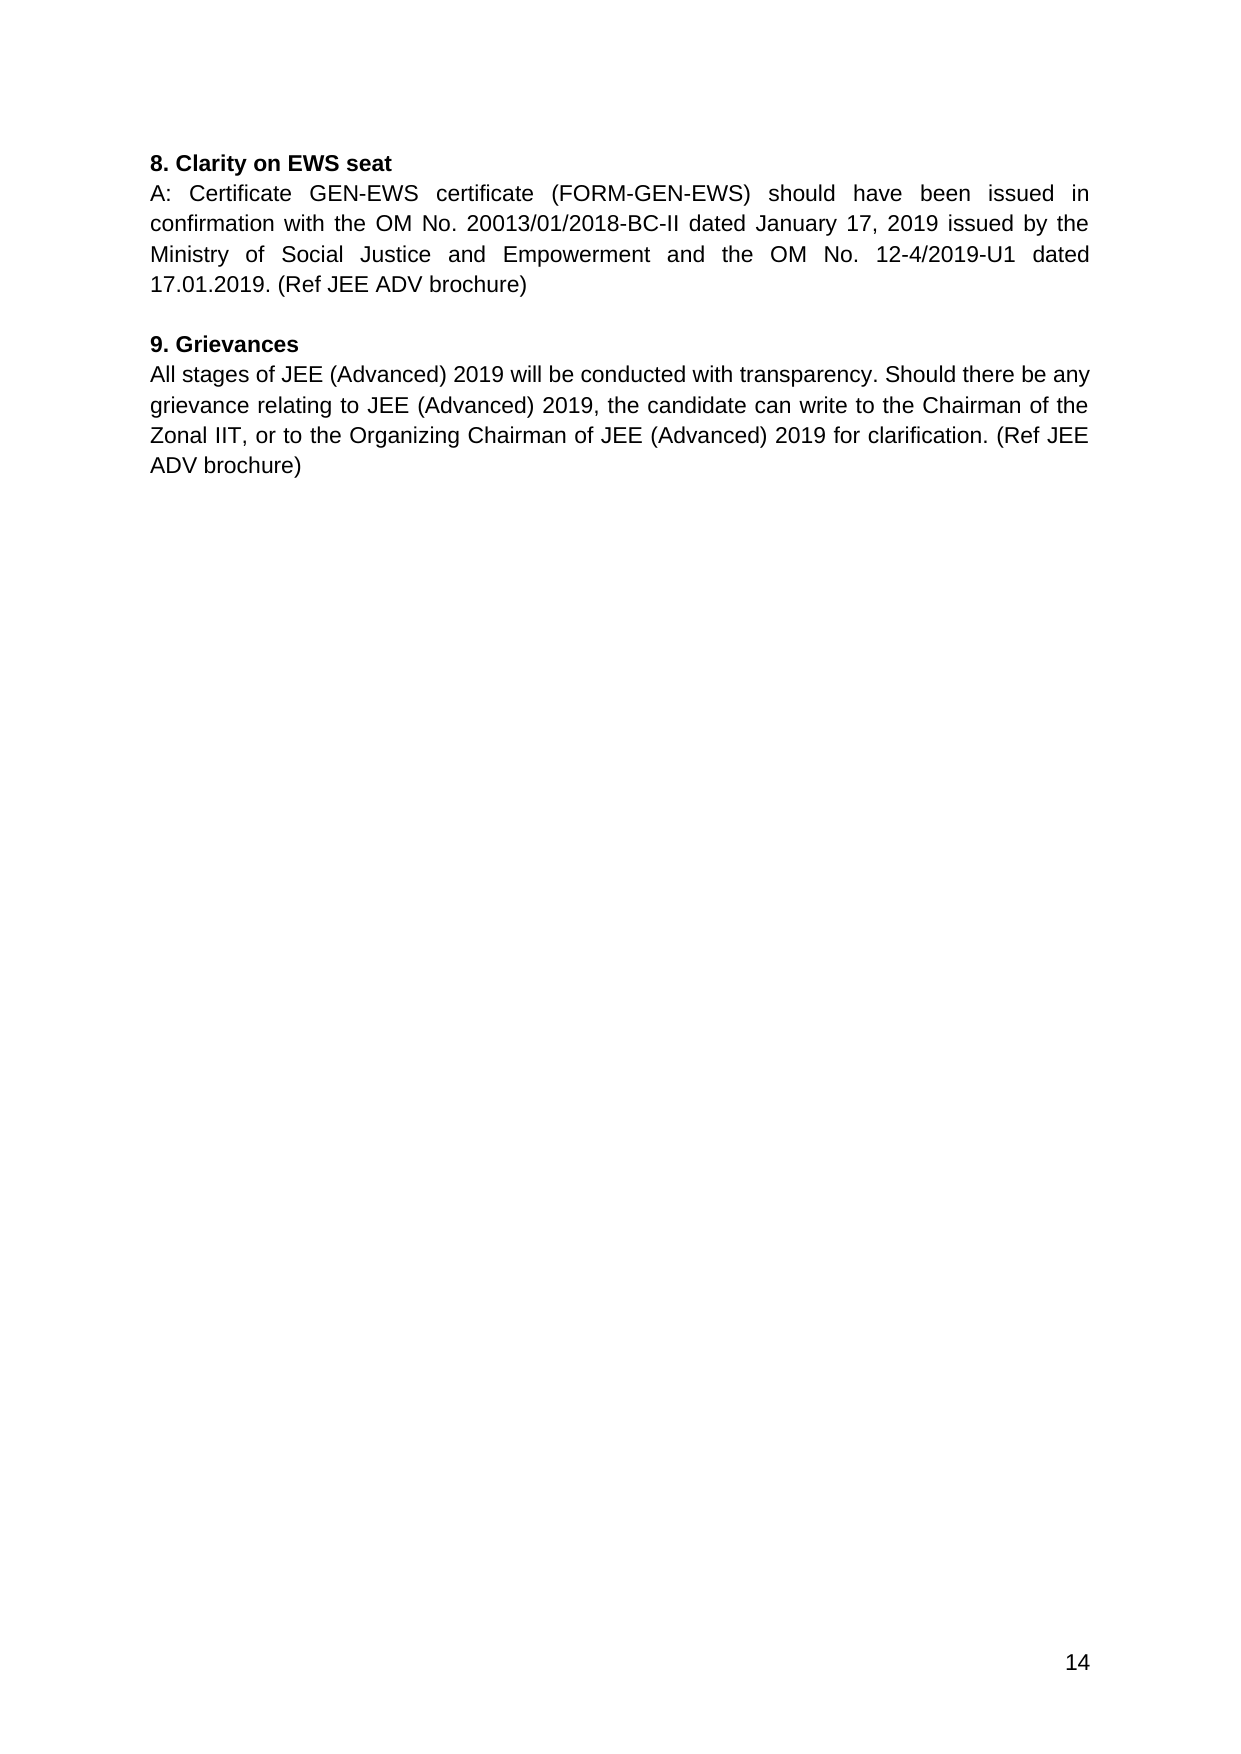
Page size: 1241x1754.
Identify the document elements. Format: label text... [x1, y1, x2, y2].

text 9. Grievances [150, 331, 1090, 358]
text A: Certificate GEN-EWS certificate (FORM-GEN-EWS) should have been issued in confirmation with the OM No. 20013/01/2018-BC-II dated January 17, 2019 issued by the Ministry of Social Justice and Empowerment and the OM No. 12-4/2019-U1 dated 17.01.2019. (Ref JEE ADV brochure) [150, 180, 1090, 297]
text All stages of JEE (Advanced) 2019 will be conducted with transparency. Should there be any grievance relating to JEE (Advanced) 2019, the candidate can write to the Chairman of the Zonal IIT, or to the Organizing Chairman of JEE (Advanced) 2019 for clarification. (Ref JEE ADV brochure) [150, 361, 1090, 478]
text 8. Clarity on EWS seat [150, 150, 1090, 176]
